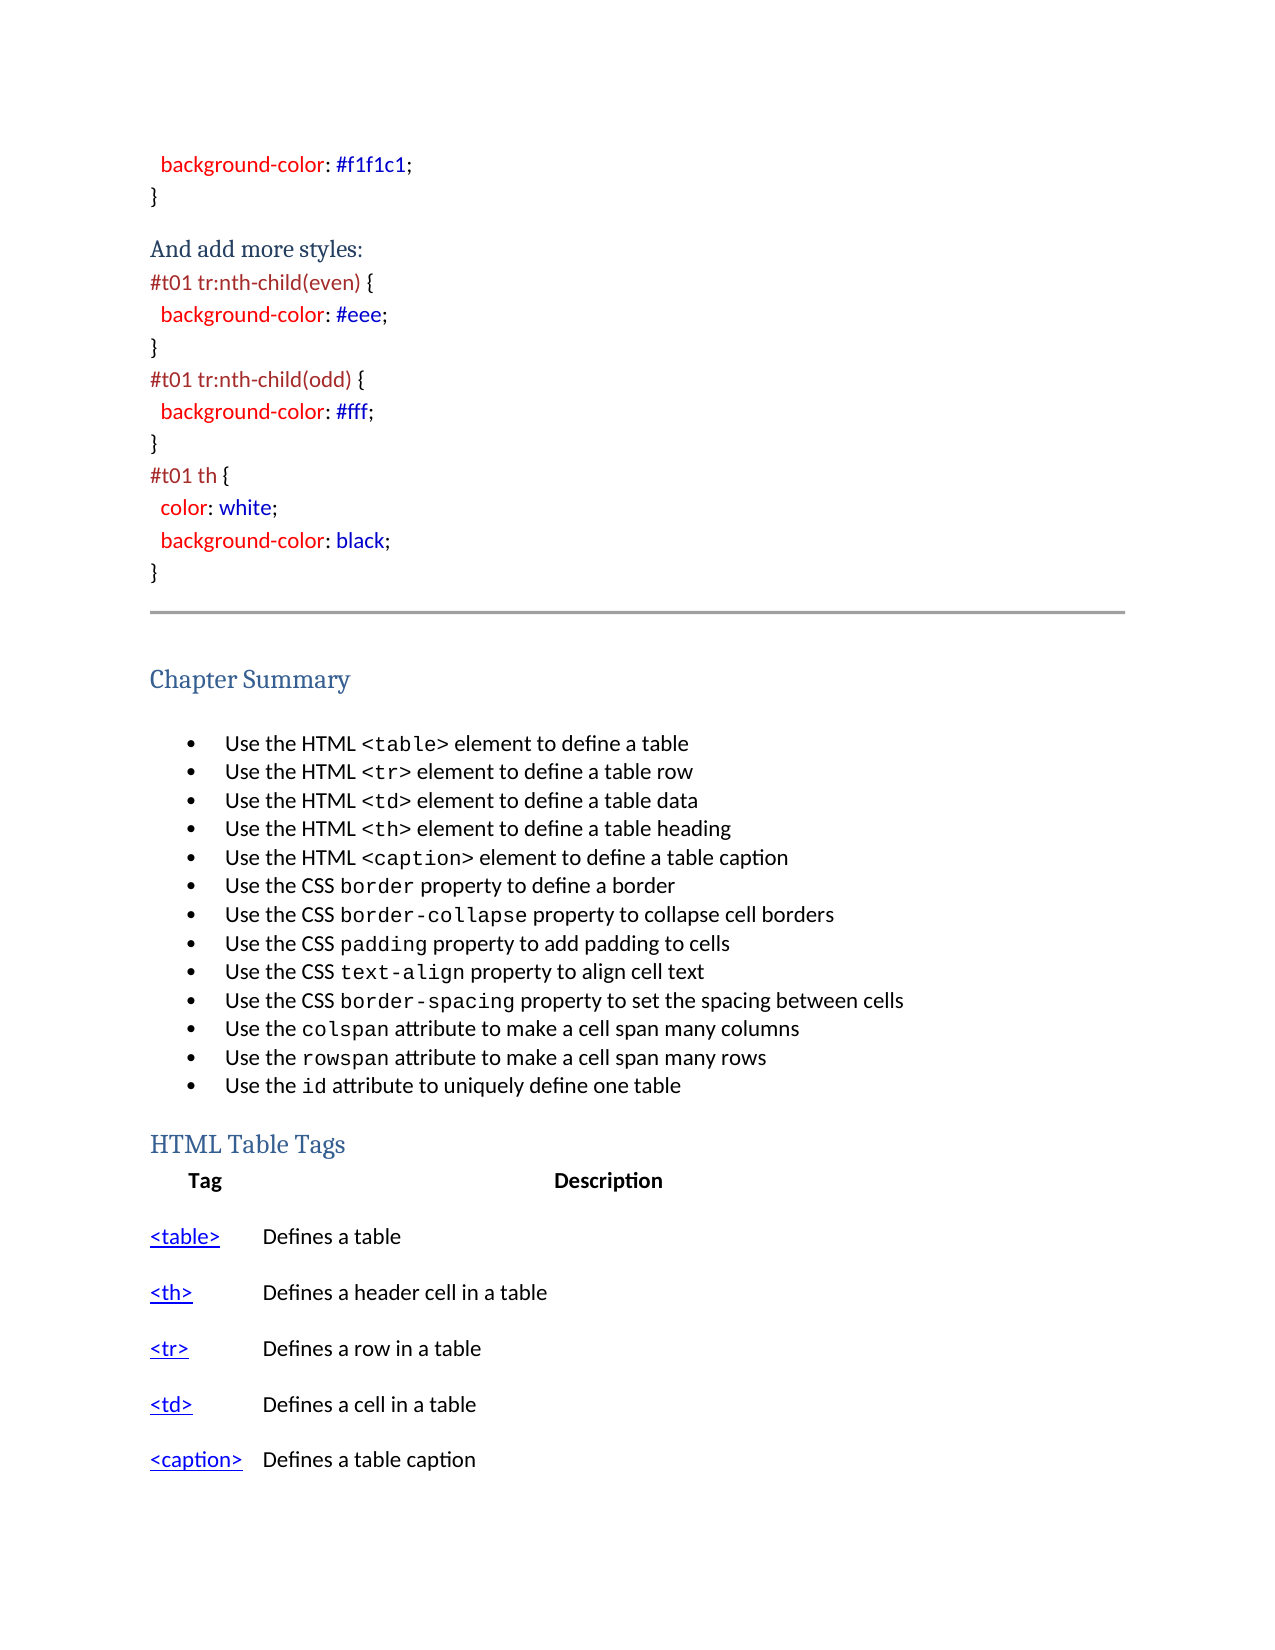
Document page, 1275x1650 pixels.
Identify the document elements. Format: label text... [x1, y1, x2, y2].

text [150, 150, 1125, 210]
list Use the CSS border-collapse property to collapse cell borders [187, 900, 1125, 929]
list Use the HTML <th> element to define a table heading [187, 814, 1125, 843]
table_cell Defines a table [261, 1221, 956, 1276]
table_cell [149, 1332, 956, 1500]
list Use the CSS border-spacing property to set the spacing between cells [187, 986, 1125, 1014]
list Use the CSS border property to define a border [187, 872, 1125, 900]
list Use the HTML <tr> element to define a table row [187, 757, 1125, 786]
list Use the HTML <td> element to define a table data [187, 786, 1125, 814]
table_header Description [261, 1165, 956, 1221]
subtitle And add more styles: [150, 235, 1125, 264]
list Use the CSS padding property to add padding to cells [187, 929, 1125, 957]
subtitle Chapter Summary [150, 664, 1125, 695]
list Use the id attribute to uniquely define one table [187, 1071, 1125, 1100]
table_cell <table> [149, 1221, 261, 1276]
list Use the rowspan attribute to make a cell span many rows [187, 1043, 1125, 1071]
list Use the CSS text-align property to align cell text [187, 957, 1125, 986]
list Use the HTML <caption> element to define a table caption [187, 843, 1125, 872]
text #t01 tr:nth-child(even) { background-color: #eee; } #t01 tr:nth-child(odd) { background-color: #fff; } #t01 th { color: white; background-color: black; } [150, 268, 1125, 586]
table_header Tag [149, 1165, 261, 1221]
subtitle HTML Table Tags [150, 1129, 1125, 1160]
list Use the colspan attribute to make a cell span many columns [187, 1014, 1125, 1043]
list Use the HTML <table> element to define a table [187, 729, 1125, 757]
table_cell Defines a header cell in a table [261, 1276, 956, 1332]
table_cell <th> [149, 1276, 261, 1332]
